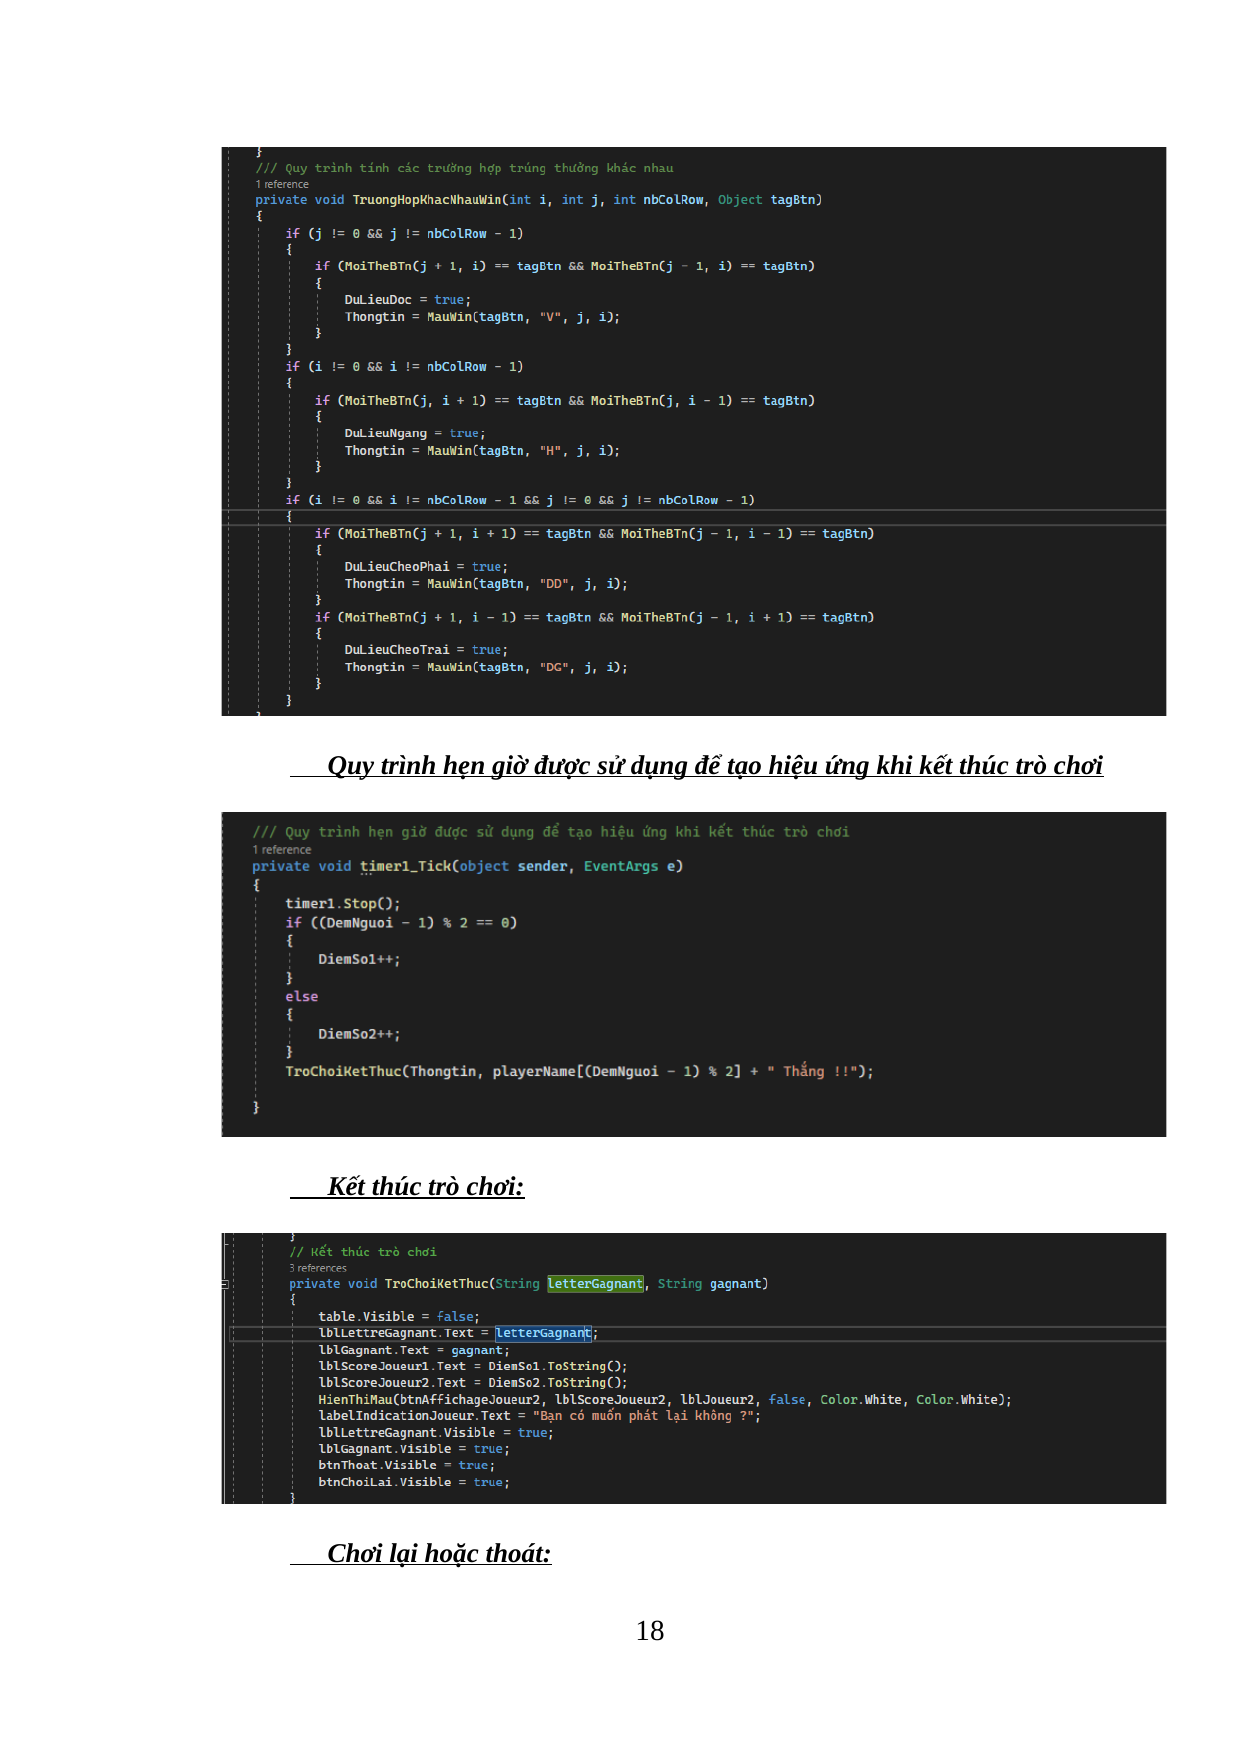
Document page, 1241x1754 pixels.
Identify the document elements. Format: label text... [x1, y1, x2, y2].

picture [221, 812, 1167, 1137]
text Chơi lại hoặc thoát: [290, 1537, 1122, 1568]
picture [221, 1233, 1167, 1504]
text Quy trình hẹn giờ được sử dụng để tạo hiệu ứng khi kết thúc trò chơi [290, 749, 1122, 780]
picture [221, 147, 1167, 716]
text Kết thúc trò chơi: [290, 1170, 1122, 1201]
